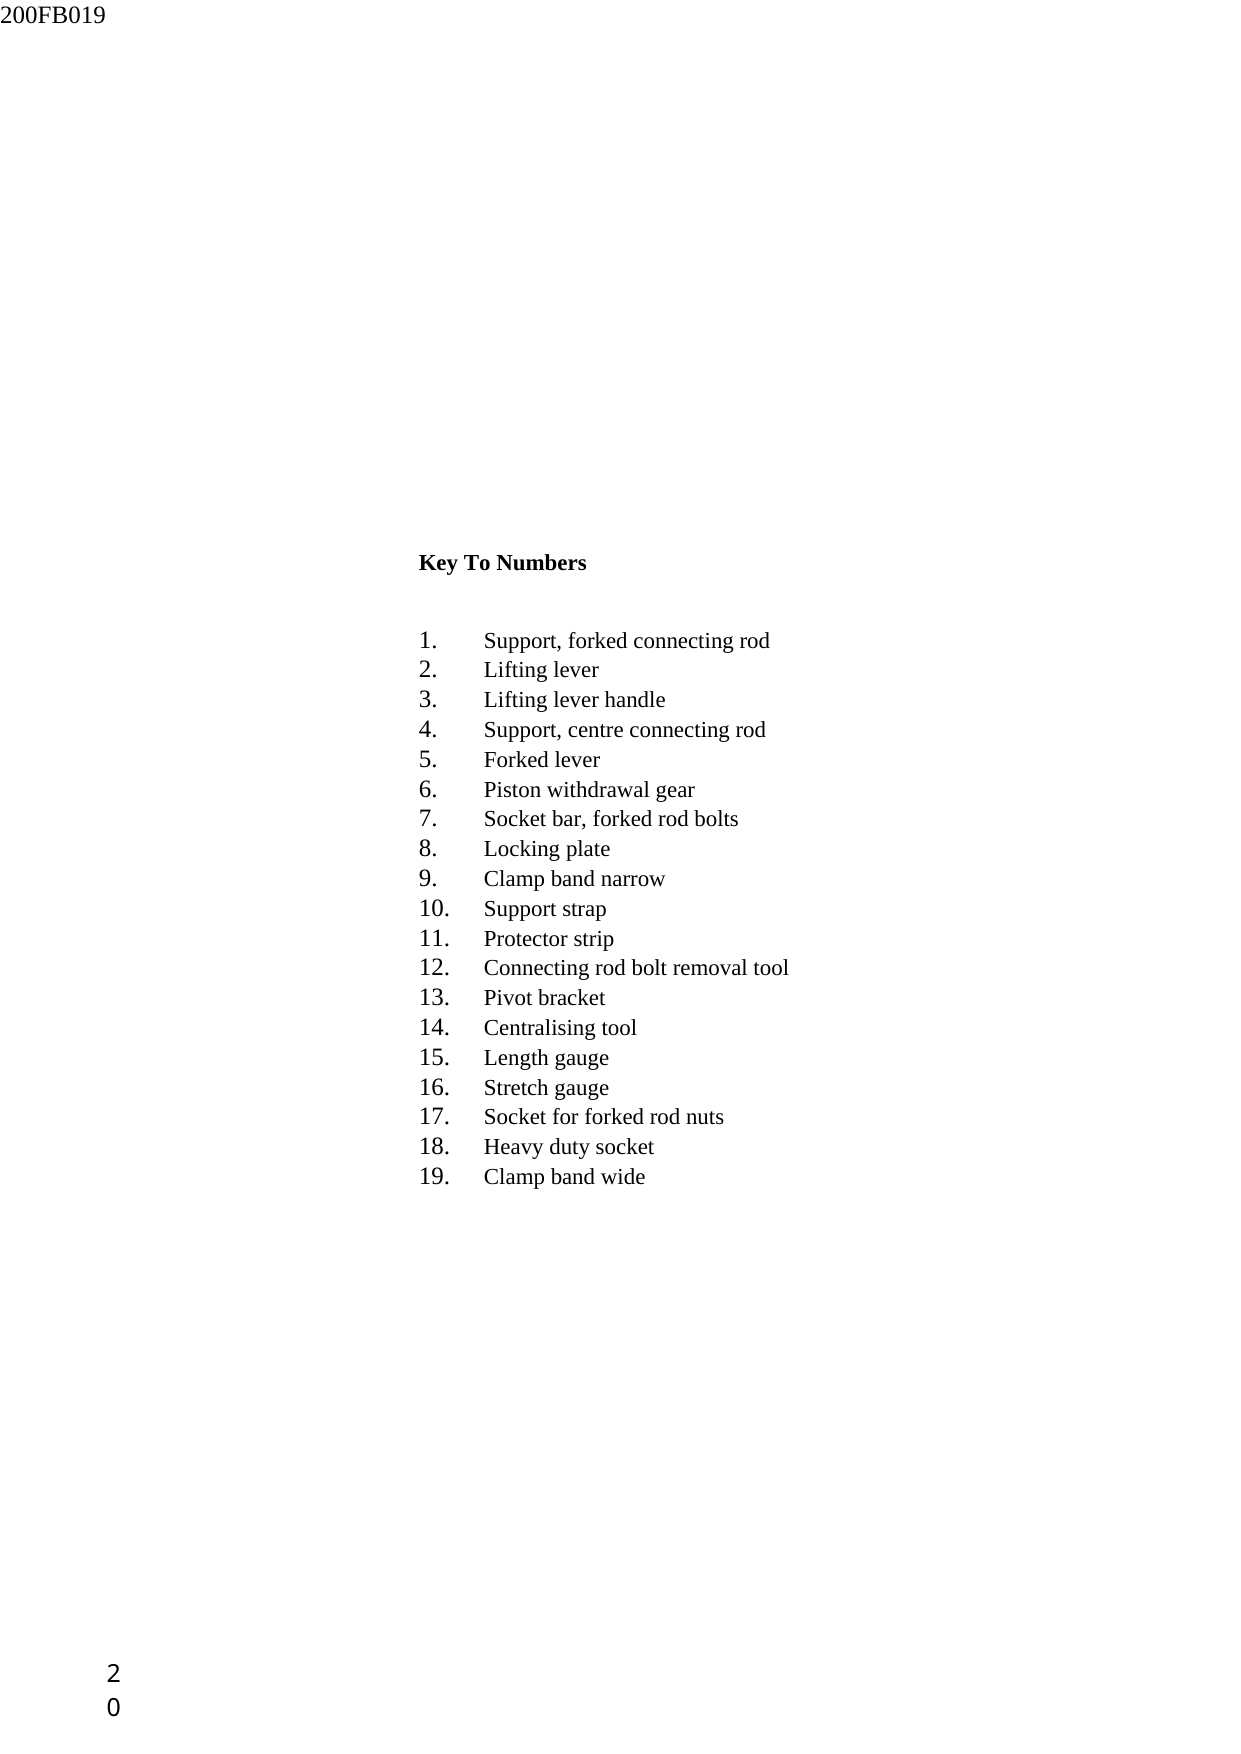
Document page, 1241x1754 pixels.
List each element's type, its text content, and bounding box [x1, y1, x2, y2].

list Forked lever [418, 743, 851, 773]
text Key To Numbers [418, 548, 851, 576]
list Protector strip [418, 922, 851, 952]
list Clamp band narrow [418, 863, 851, 892]
list Clamp band wide [418, 1161, 851, 1190]
list Support, centre connecting rod [418, 714, 851, 743]
list Socket bar, forked rod bolts [418, 803, 851, 833]
list Heavy duty socket [418, 1131, 851, 1161]
list Length gauge [418, 1041, 851, 1071]
list Piston withdrawal gear [418, 773, 851, 803]
list Lifting lever [418, 654, 851, 684]
list Support strap [418, 892, 851, 922]
list Socket for forked rod nuts [418, 1101, 851, 1131]
list Locking plate [418, 833, 851, 863]
list Pivot bracket [418, 982, 851, 1012]
list Stretch gauge [418, 1071, 851, 1101]
list Lifting lever handle [418, 684, 851, 714]
list Centralising tool [418, 1012, 851, 1041]
list Support, forked connecting rod [418, 624, 851, 654]
list Connecting rod bolt removal tool [418, 952, 851, 982]
